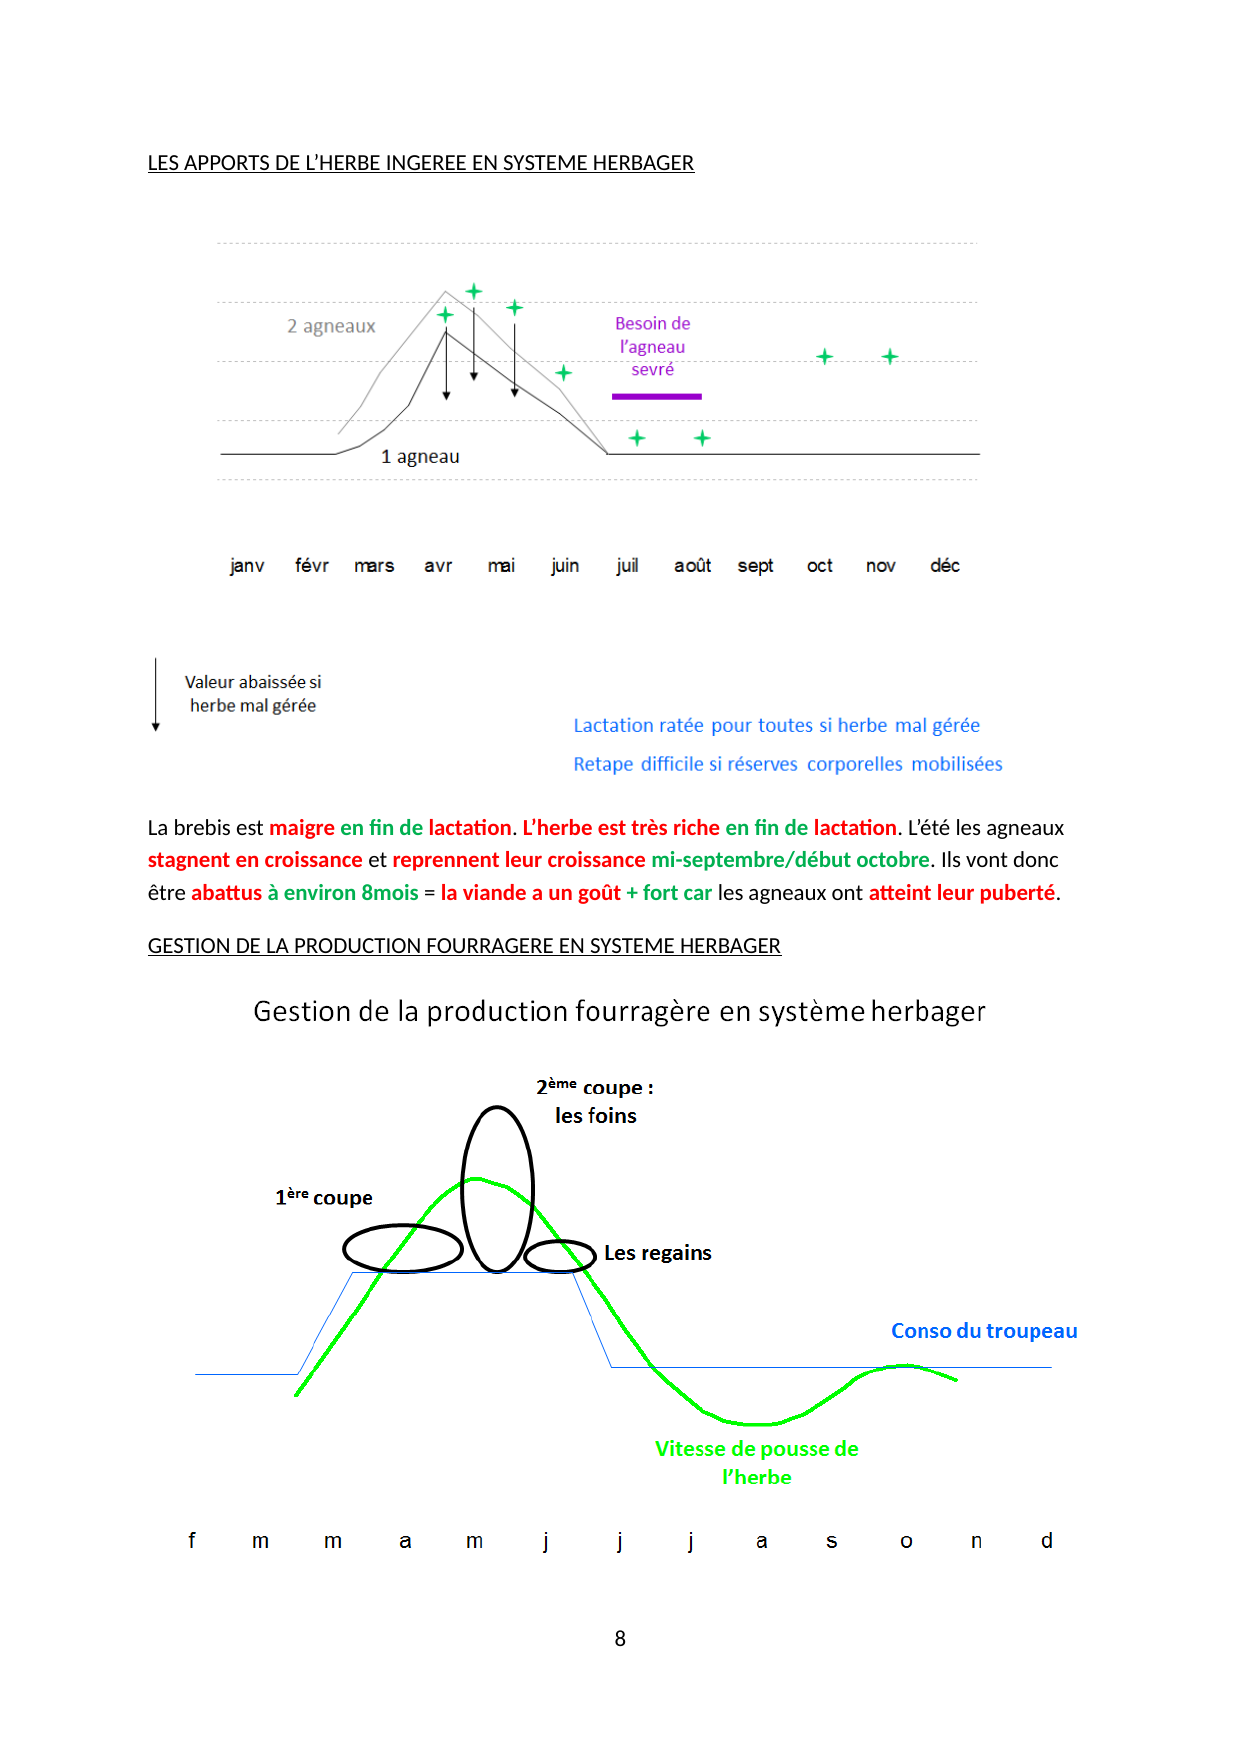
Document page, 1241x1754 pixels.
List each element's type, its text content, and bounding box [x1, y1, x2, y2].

picture [147, 983, 1092, 1593]
text LES APPORTS DE L’HERBE INGEREE EN SYSTEME HERBAGER [148, 148, 1093, 176]
picture [147, 200, 1069, 789]
text La brebis est maigre en fin de lactation. L’herbe est très riche en fin de lactation. L’été les agneaux stagnent en croissance et reprennent leur croissance mi-septembre/début octobre. Ils vont donc être abattus à environ 8mois = la viande a un goût + fort car les agneaux ont atteint leur puberté. [148, 813, 1093, 906]
text GESTION DE LA PRODUCTION FOURRAGERE EN SYSTEME HERBAGER [148, 931, 1093, 959]
